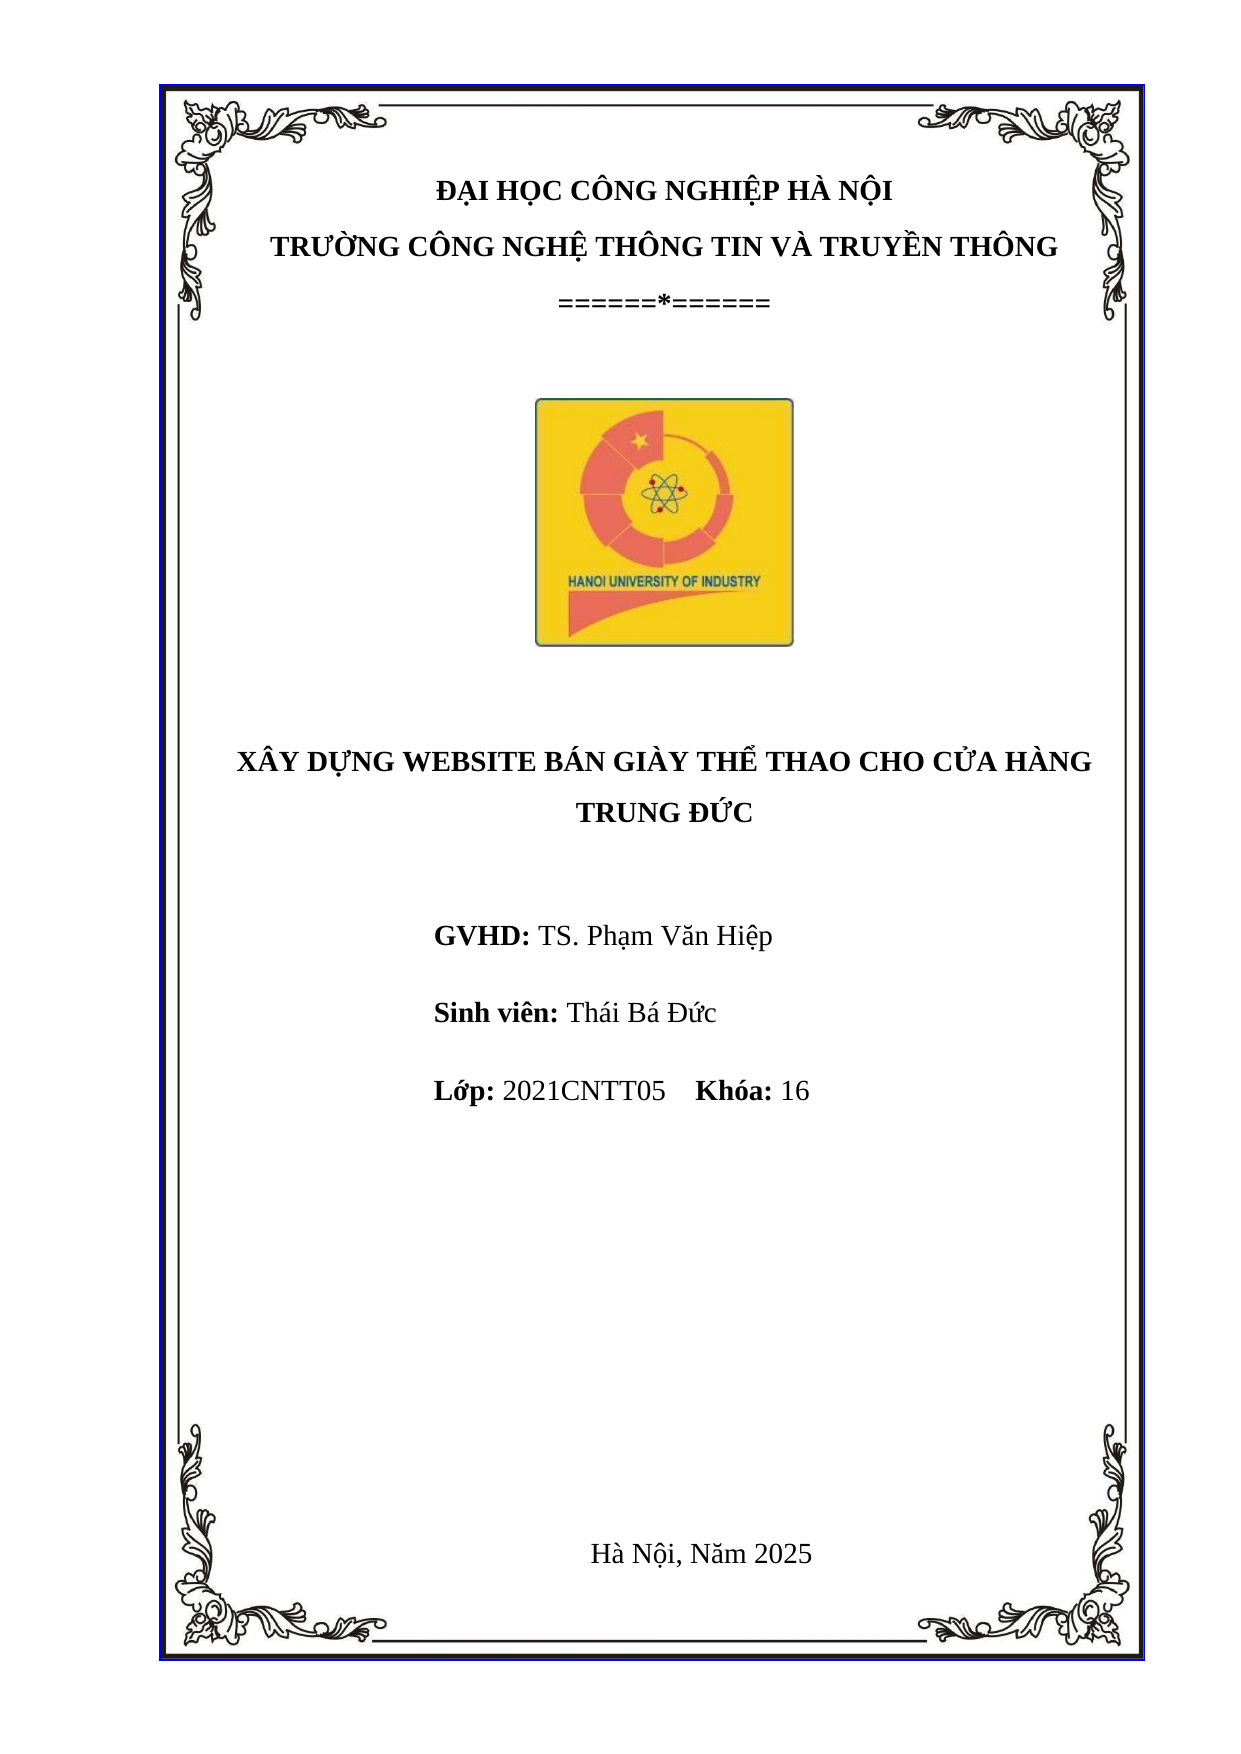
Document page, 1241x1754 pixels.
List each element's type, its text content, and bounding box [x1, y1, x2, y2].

text XÂY DỰNG WEBSITE BÁN GIÀY THỂ THAO CHO CỬA HÀNG TRUNG ĐỨC [207, 744, 1122, 828]
text TRƯỜNG CÔNG NGHỆ THÔNG TIN VÀ TRUYỀN THÔNG [207, 229, 1122, 263]
picture [161, 86, 1144, 1659]
table_cell Sinh viên: Thái Bá Đức [423, 985, 906, 1062]
table_header GVHD: TS. Phạm Văn Hiệp [423, 908, 906, 985]
text ======*====== [207, 286, 1122, 319]
text ĐẠI HỌC CÔNG NGHIỆP HÀ NỘI [207, 173, 1122, 206]
table_cell Lớp: 2021CNTT05 Khóa: 16 [423, 1063, 906, 1140]
text Hà Nội, Năm 2025 [207, 1536, 1122, 1569]
